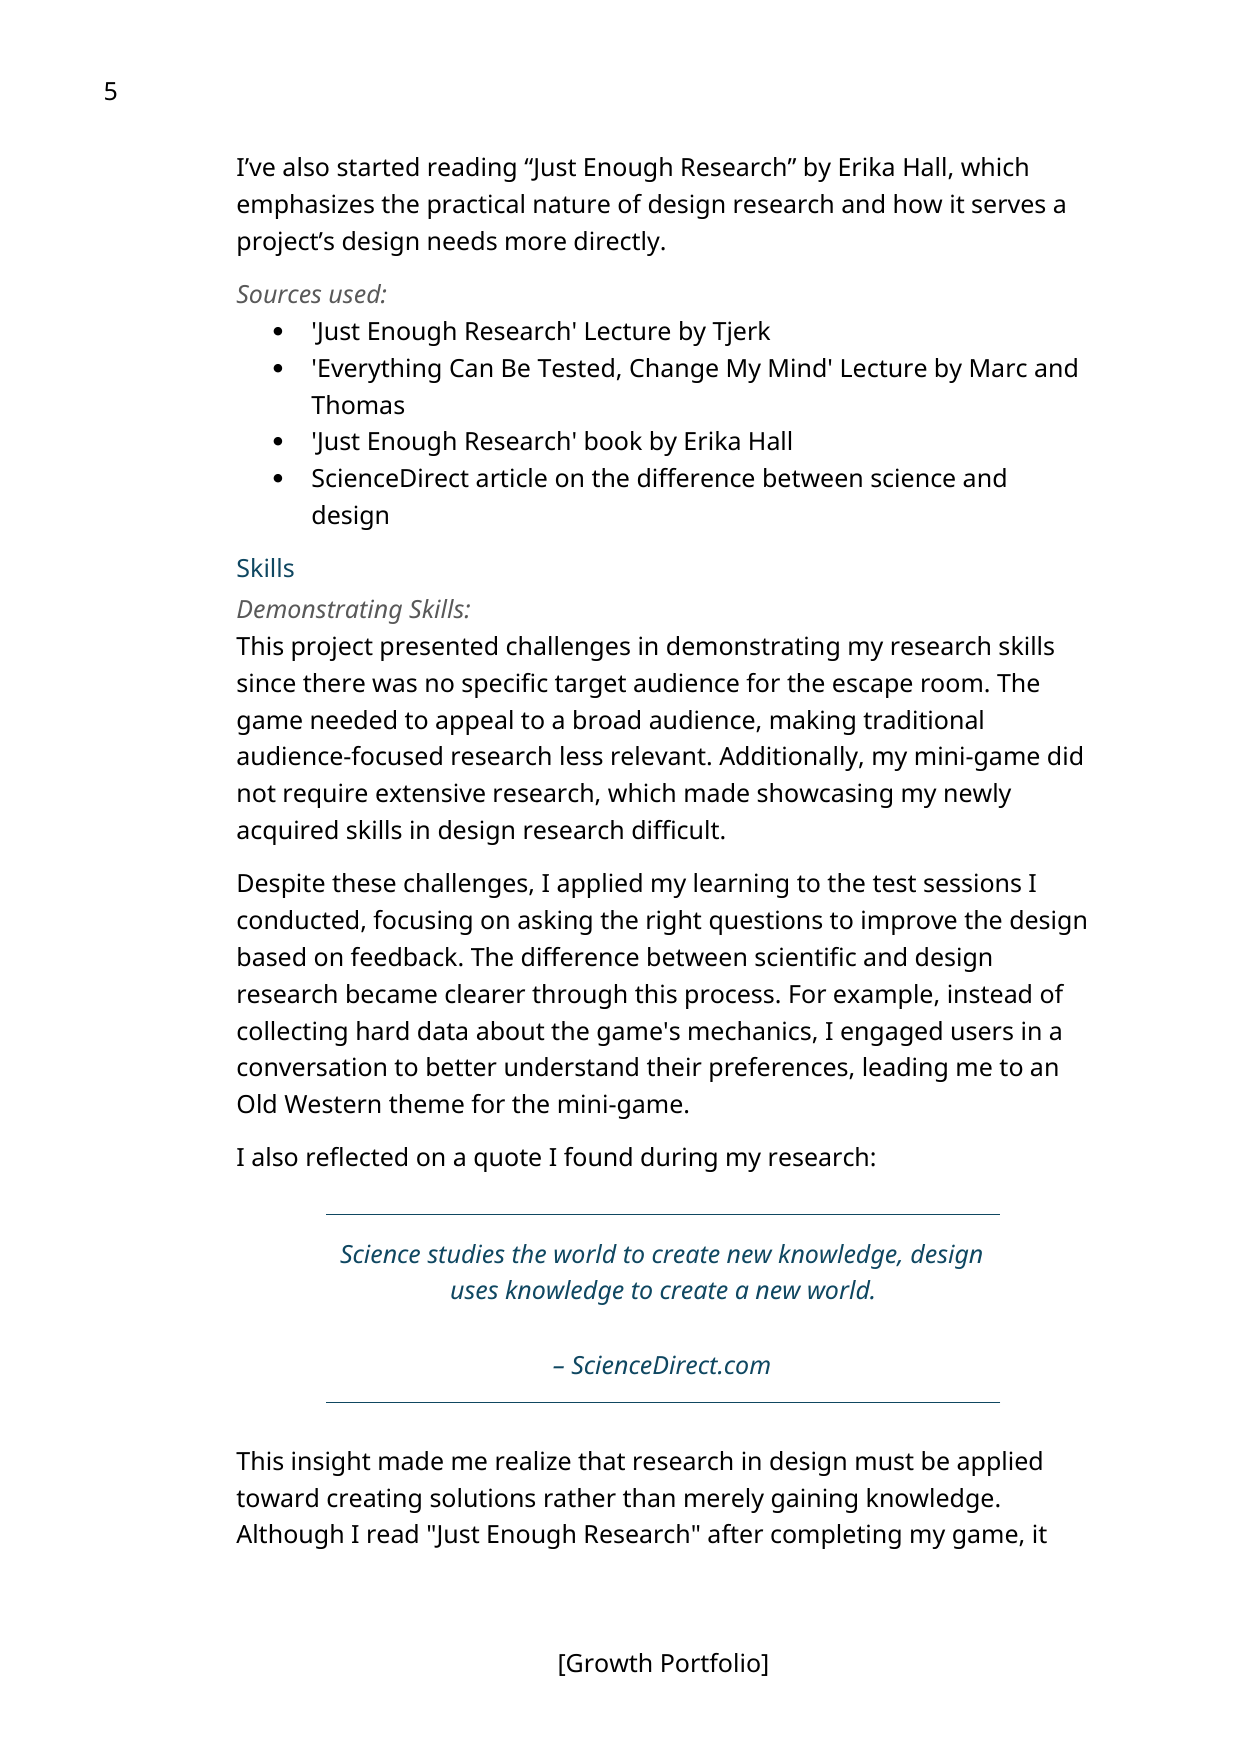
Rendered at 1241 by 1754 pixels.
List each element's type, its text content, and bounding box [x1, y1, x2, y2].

list 'Everything Can Be Tested, Change My Mind' Lecture by Marc and Thomas [274, 351, 1090, 421]
text I also reflected on a quote I found during my research: [236, 1140, 1090, 1174]
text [236, 1443, 1090, 1551]
list 'Just Enough Research' Lecture by Tjerk [274, 314, 1090, 348]
list 'Just Enough Research' book by Erika Hall [274, 424, 1090, 458]
list ScienceDirect article on the difference between science and design [274, 461, 1090, 532]
subtitle Skills [236, 551, 1090, 585]
text Despite these challenges, I applied my learning to the test sessions I conducted, focusing on asking the right questions to improve the design based on feedback. The difference between scientific and design research became clearer through this process. For example, instead of collecting hard data about the game's mechanics, I engaged users in a conversation to better understand their preferences, leading me to an Old Western theme for the mini-game. [236, 866, 1090, 1121]
subtitle Sources used: [236, 277, 1090, 311]
text I’ve also started reading “Just Enough Research” by Erika Hall, which emphasizes the practical nature of design research and how it serves a project’s design needs more directly. [236, 150, 1090, 258]
text Science studies the world to create new knowledge, design uses knowledge to create a new world. [326, 1215, 1000, 1307]
subtitle Demonstrating Skills: [236, 592, 1090, 626]
text – ScienceDirect.com [326, 1325, 1000, 1402]
text This project presented challenges in demonstrating my research skills since there was no specific target audience for the escape room. The game needed to appeal to a broad audience, making traditional audience-focused research less relevant. Additionally, my mini-game did not require extensive research, which made showcasing my newly acquired skills in design research difficult. [236, 629, 1090, 847]
